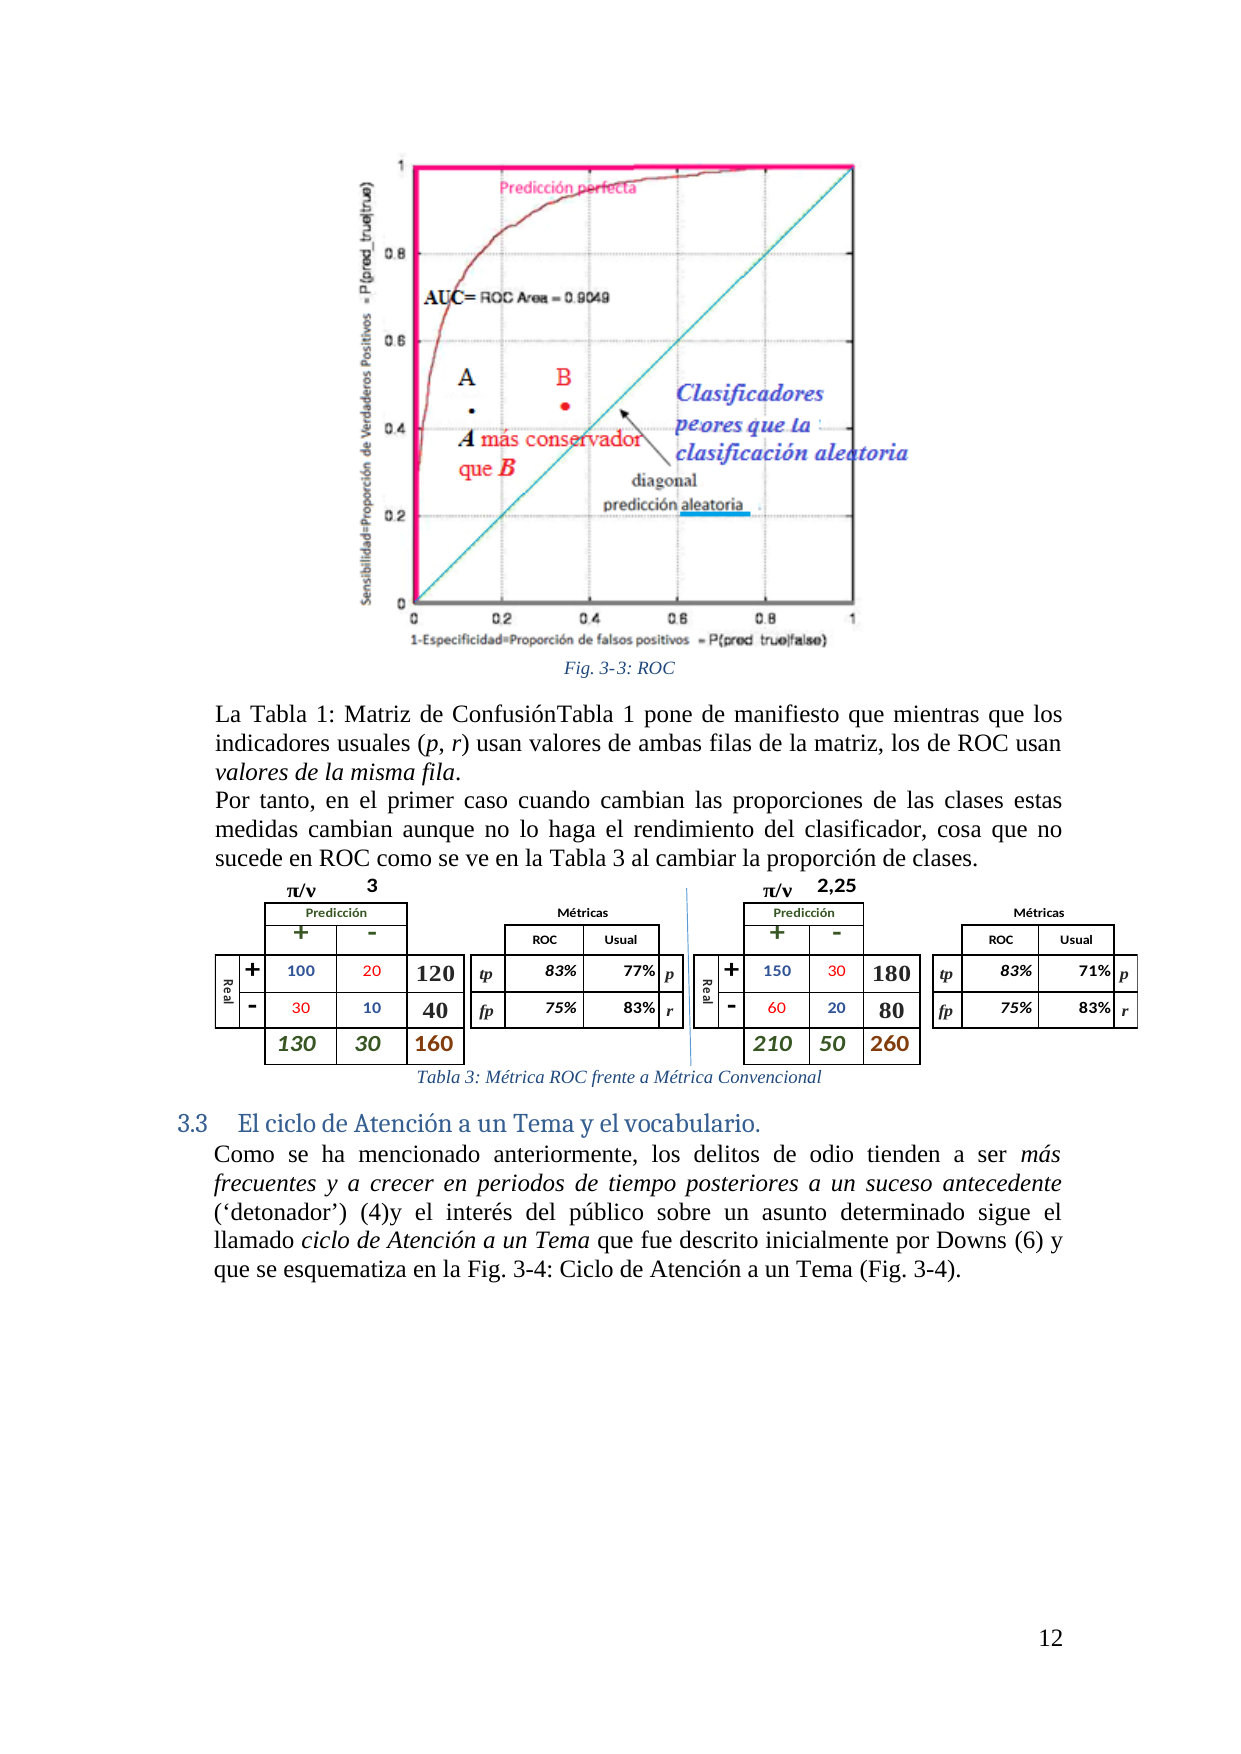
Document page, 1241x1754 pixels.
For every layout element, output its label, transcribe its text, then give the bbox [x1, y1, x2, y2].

picture [343, 147, 935, 657]
text La Tabla 1 pone de manifiesto que mientras que los indicadores usuales (p, r) usan valores de ambas filas de la matriz, los de ROC usan valores de la misma fila. [215, 699, 1063, 785]
subtitle El ciclo de Atención a un Tema y el vocabulario. [177, 1108, 1063, 1139]
text Tabla 3: Métrica ROC frente a Métrica Convencional [177, 1066, 1063, 1087]
text Por tanto, en el primer caso cuando cambian las proporciones de las clases estas medidas cambian aunque no lo haga el rendimiento del clasificador, cosa que no sucede en ROC como se ve en la Tabla 3 al cambiar la proporción de clases. [215, 785, 1063, 872]
text Como se ha mencionado anteriormente, los delitos de odio tienden a ser más frecuentes y a crecer en periodos de tiempo posteriores a un suceso antecedente (‘detonador’) y el interés del público sobre un asunto determinado sigue el llamado ciclo de Atención a un Tema que fue descrito inicialmente por Downs y que se esquematiza en la Fig. 3-3: Ciclo de Atención a un Tema (Fig. 3-3). [214, 1139, 1063, 1283]
